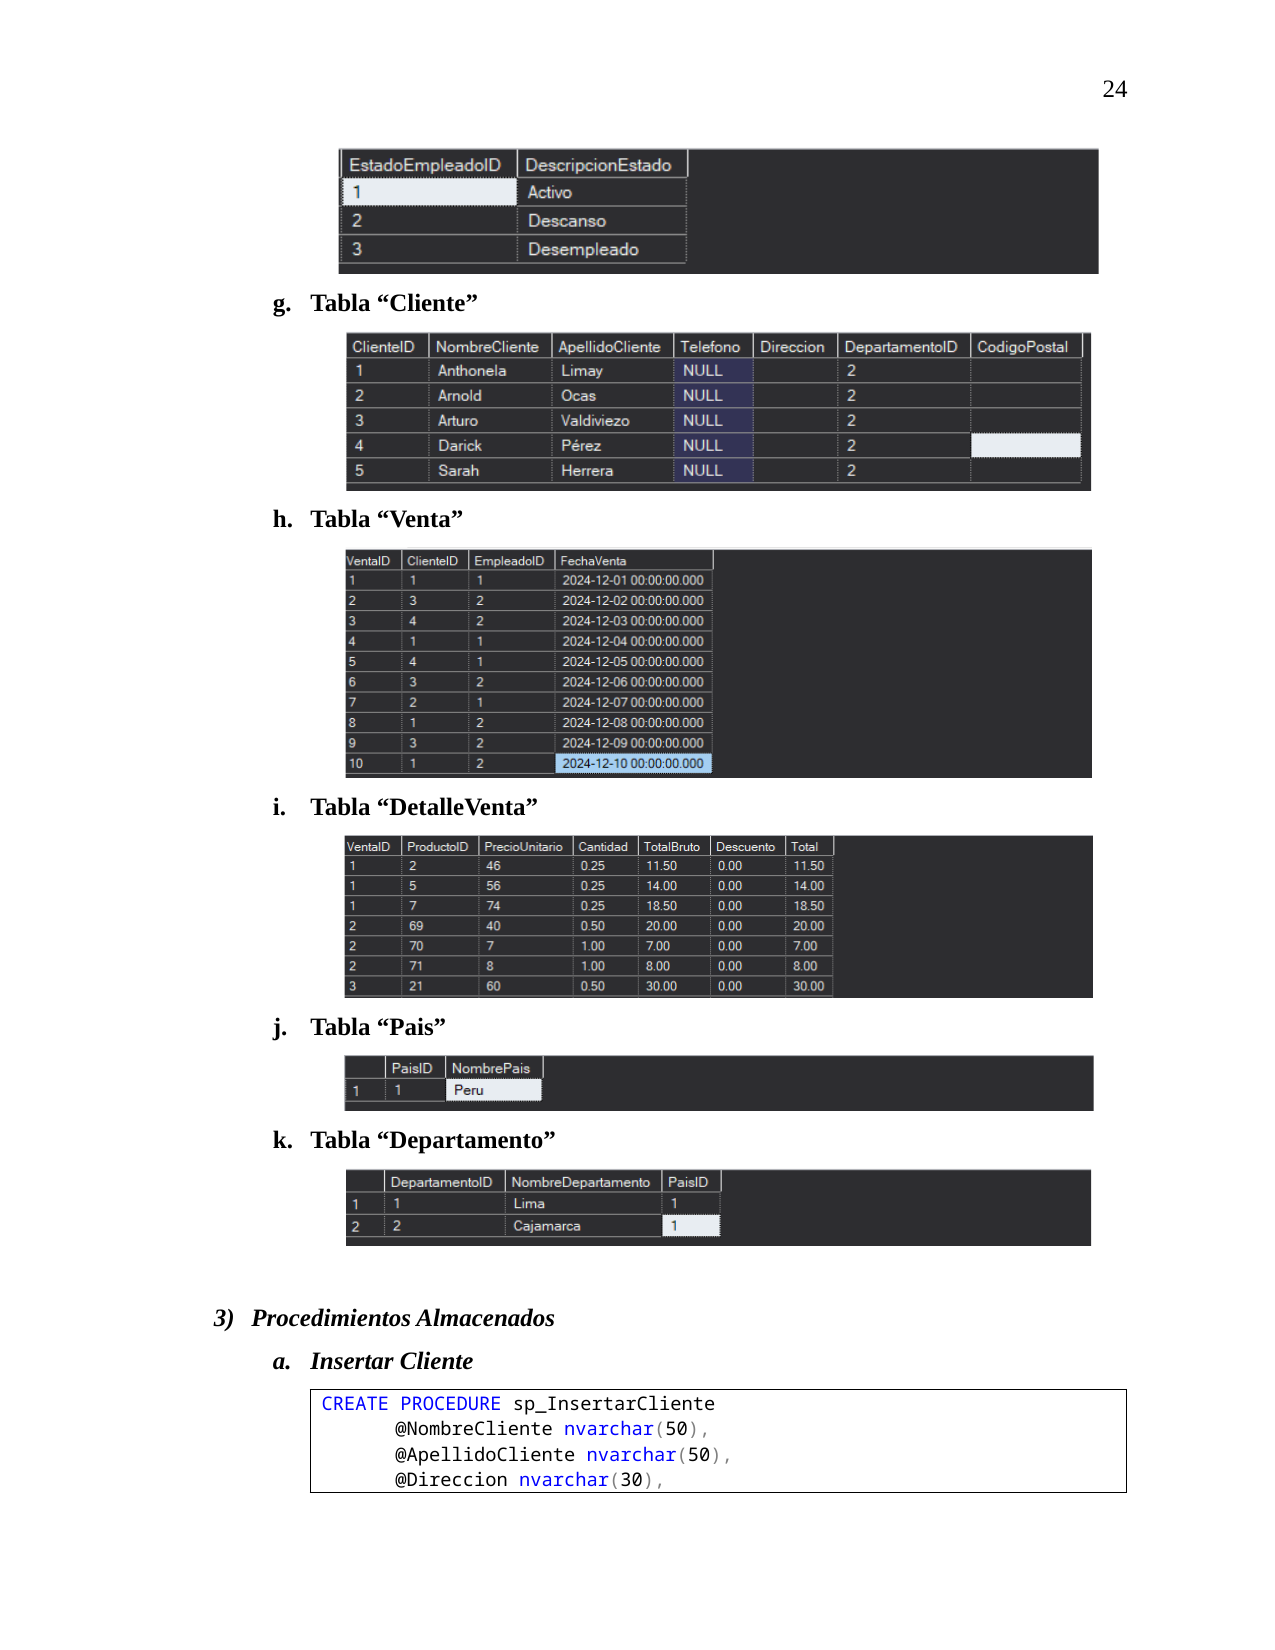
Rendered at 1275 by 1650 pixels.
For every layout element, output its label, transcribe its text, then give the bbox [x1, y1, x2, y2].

subtitle Procedimientos Almacenados [214, 1303, 1127, 1331]
list Tabla “Venta” [273, 504, 1127, 533]
picture [345, 547, 1092, 778]
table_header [311, 1390, 1126, 1492]
picture [338, 147, 1099, 274]
picture [346, 331, 1092, 491]
picture [344, 835, 1093, 998]
picture [346, 1168, 1092, 1246]
picture [343, 1055, 1094, 1111]
list Insertar Cliente [273, 1346, 1127, 1374]
list Tabla “Cliente” [273, 288, 1127, 317]
list Tabla “Departamento” [273, 1125, 1127, 1154]
list Tabla “DetalleVenta” [273, 792, 1127, 821]
list Tabla “Pais” [273, 1012, 1127, 1041]
